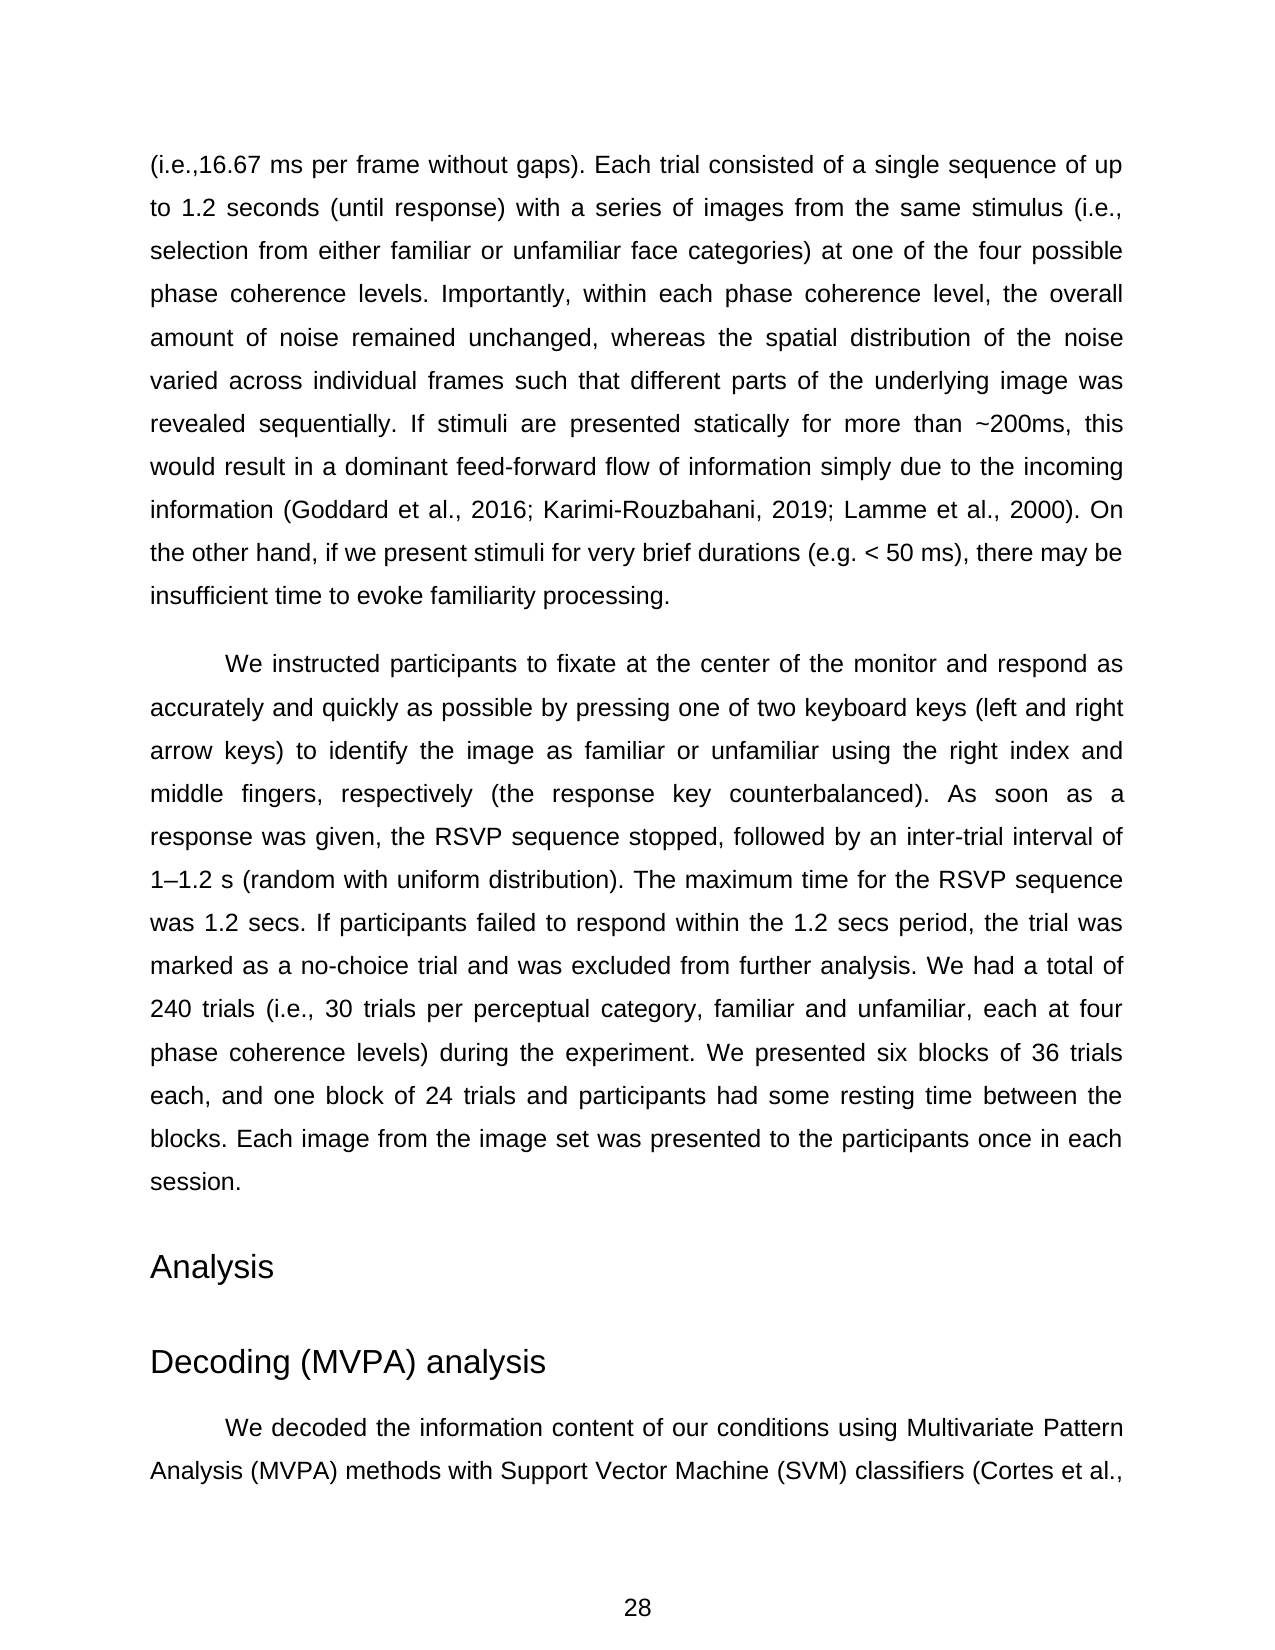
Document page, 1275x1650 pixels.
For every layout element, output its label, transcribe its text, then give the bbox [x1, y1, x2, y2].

subtitle Decoding (MVPA) analysis [150, 1343, 1125, 1381]
text We instructed participants to fixate at the center of the monitor and respond as accurately and quickly as possible by pressing one of two keyboard keys (left and right arrow keys) to identify the image as familiar or unfamiliar using the right index and middle fingers, respectively (the response key counterbalanced). As soon as a response was given, the RSVP sequence stopped, followed by an inter-trial interval of 1–1.2 s (random with uniform distribution). The maximum time for the RSVP sequence was 1.2 secs. If participants failed to respond within the 1.2 secs period, the trial was marked as a no-choice trial and was excluded from further analysis. We had a total of 240 trials (i.e., 30 trials per perceptual category, familiar and unfamiliar, each at four phase coherence levels) during the experiment. We presented six blocks of 36 trials each, and one block of 24 trials and participants had some resting time between the blocks. Each image from the image set was presented to the participants once in each session. [150, 649, 1125, 1196]
subtitle Analysis [150, 1247, 1125, 1286]
